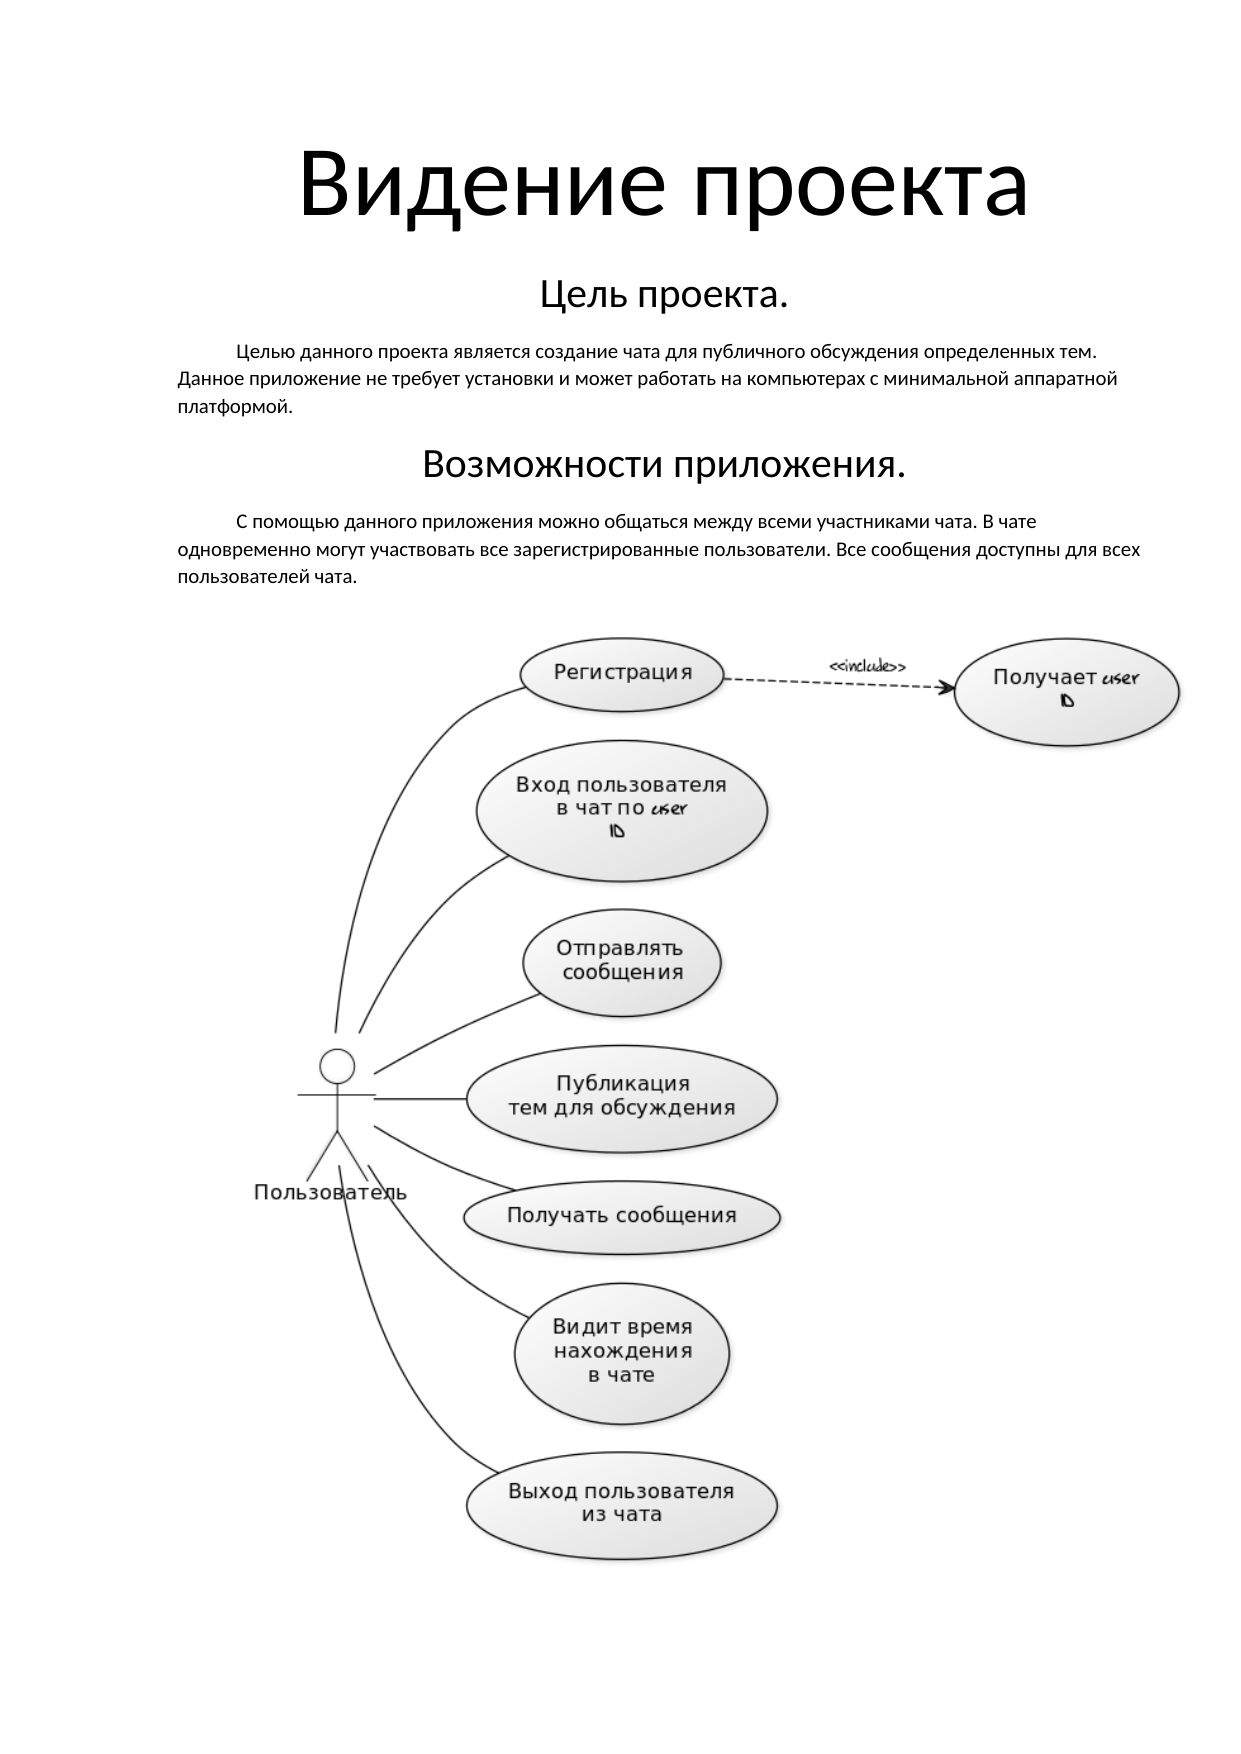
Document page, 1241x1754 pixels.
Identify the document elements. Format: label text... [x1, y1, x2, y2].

text С помощью данного приложения можно общаться между всеми участниками чата. В чате одновременно могут участвовать все зарегистрированные пользователи. Все сообщения доступны для всех пользователей чата. [177, 508, 1152, 589]
text Возможности приложения. [177, 437, 1152, 488]
text Цель проекта. [177, 267, 1152, 317]
text Целью данного проекта является создание чата для публичного обсуждения определенных тем. Данное приложение не требует установки и может работать на компьютерах с минимальной аппаратной платформой. [177, 338, 1152, 418]
picture [236, 607, 1211, 1592]
text Видение проекта [177, 118, 1152, 240]
